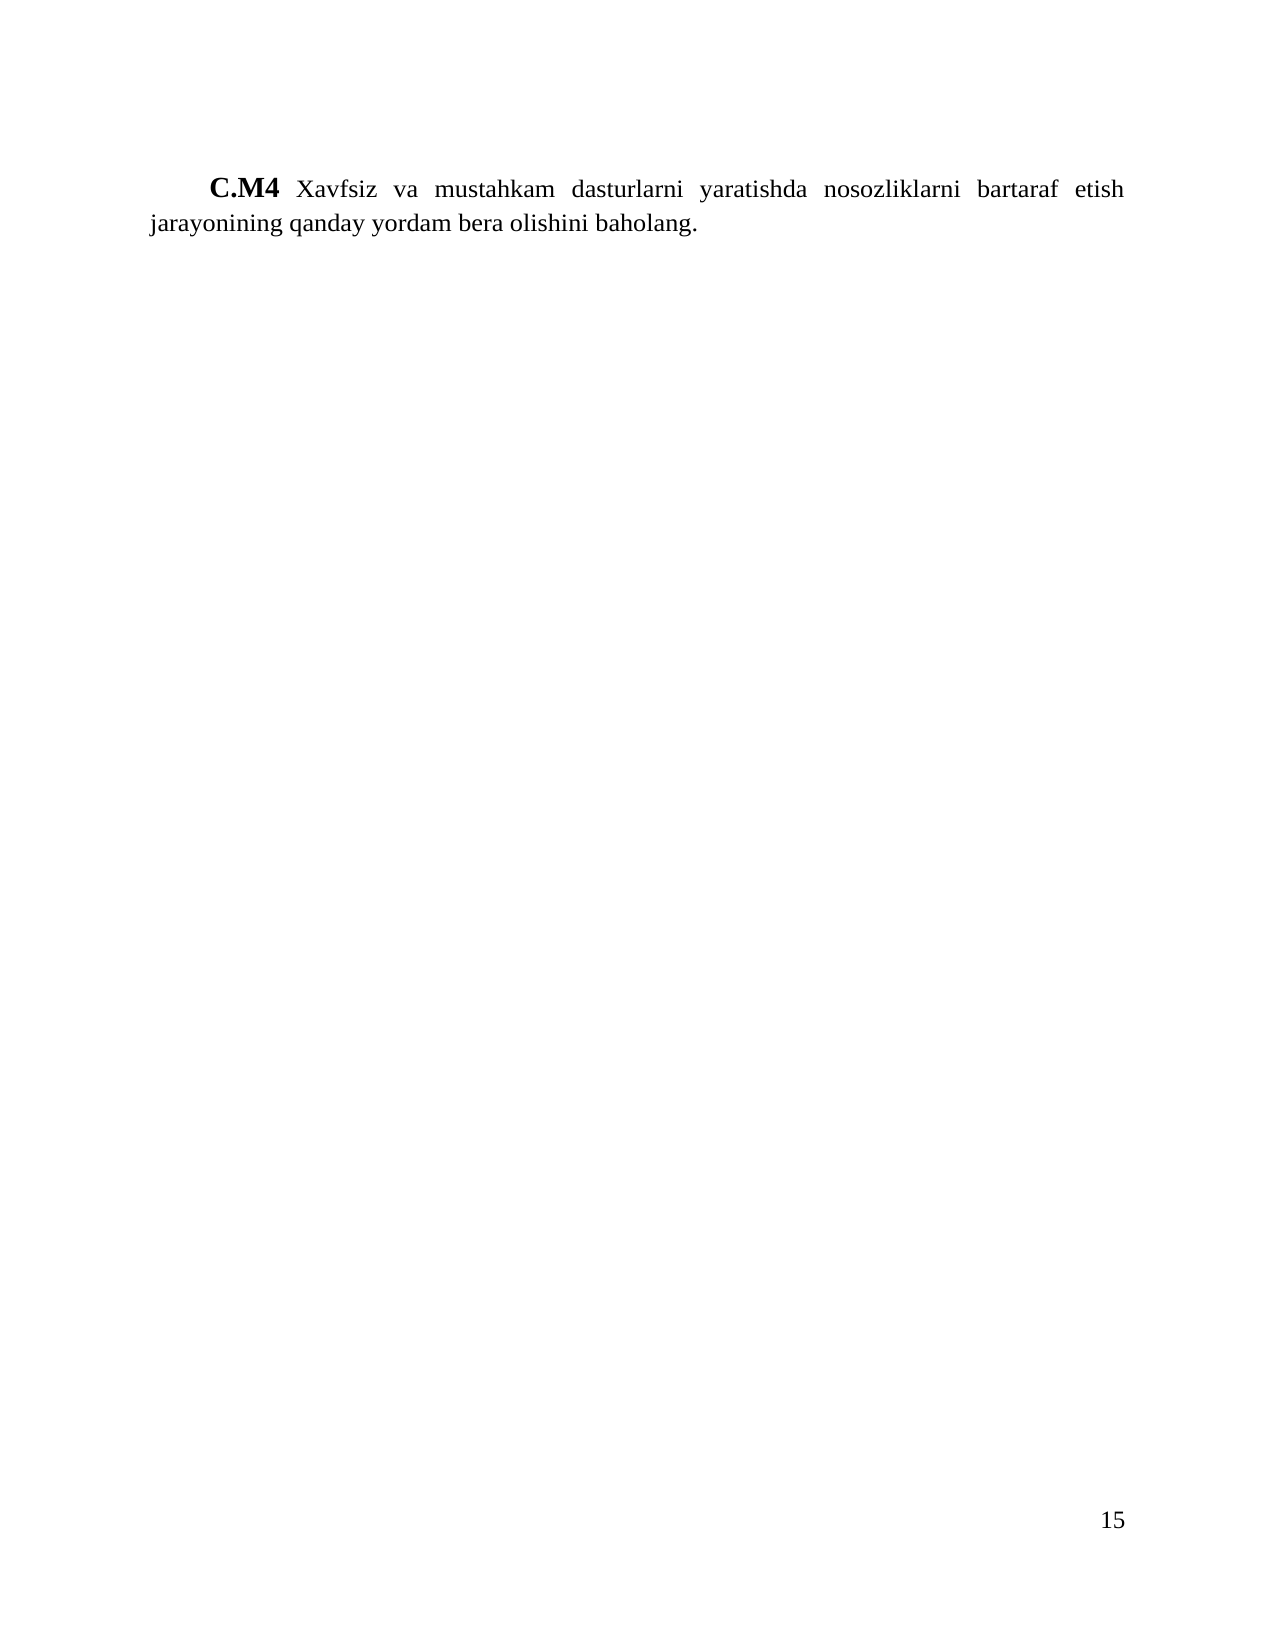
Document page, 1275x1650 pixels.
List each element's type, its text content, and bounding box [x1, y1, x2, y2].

text C.M4 Xavfsiz va mustahkam dasturlarni yaratishda nosozliklarni bartaraf etish jarayonining qanday yordam bera olishini baholang. [150, 170, 1125, 237]
